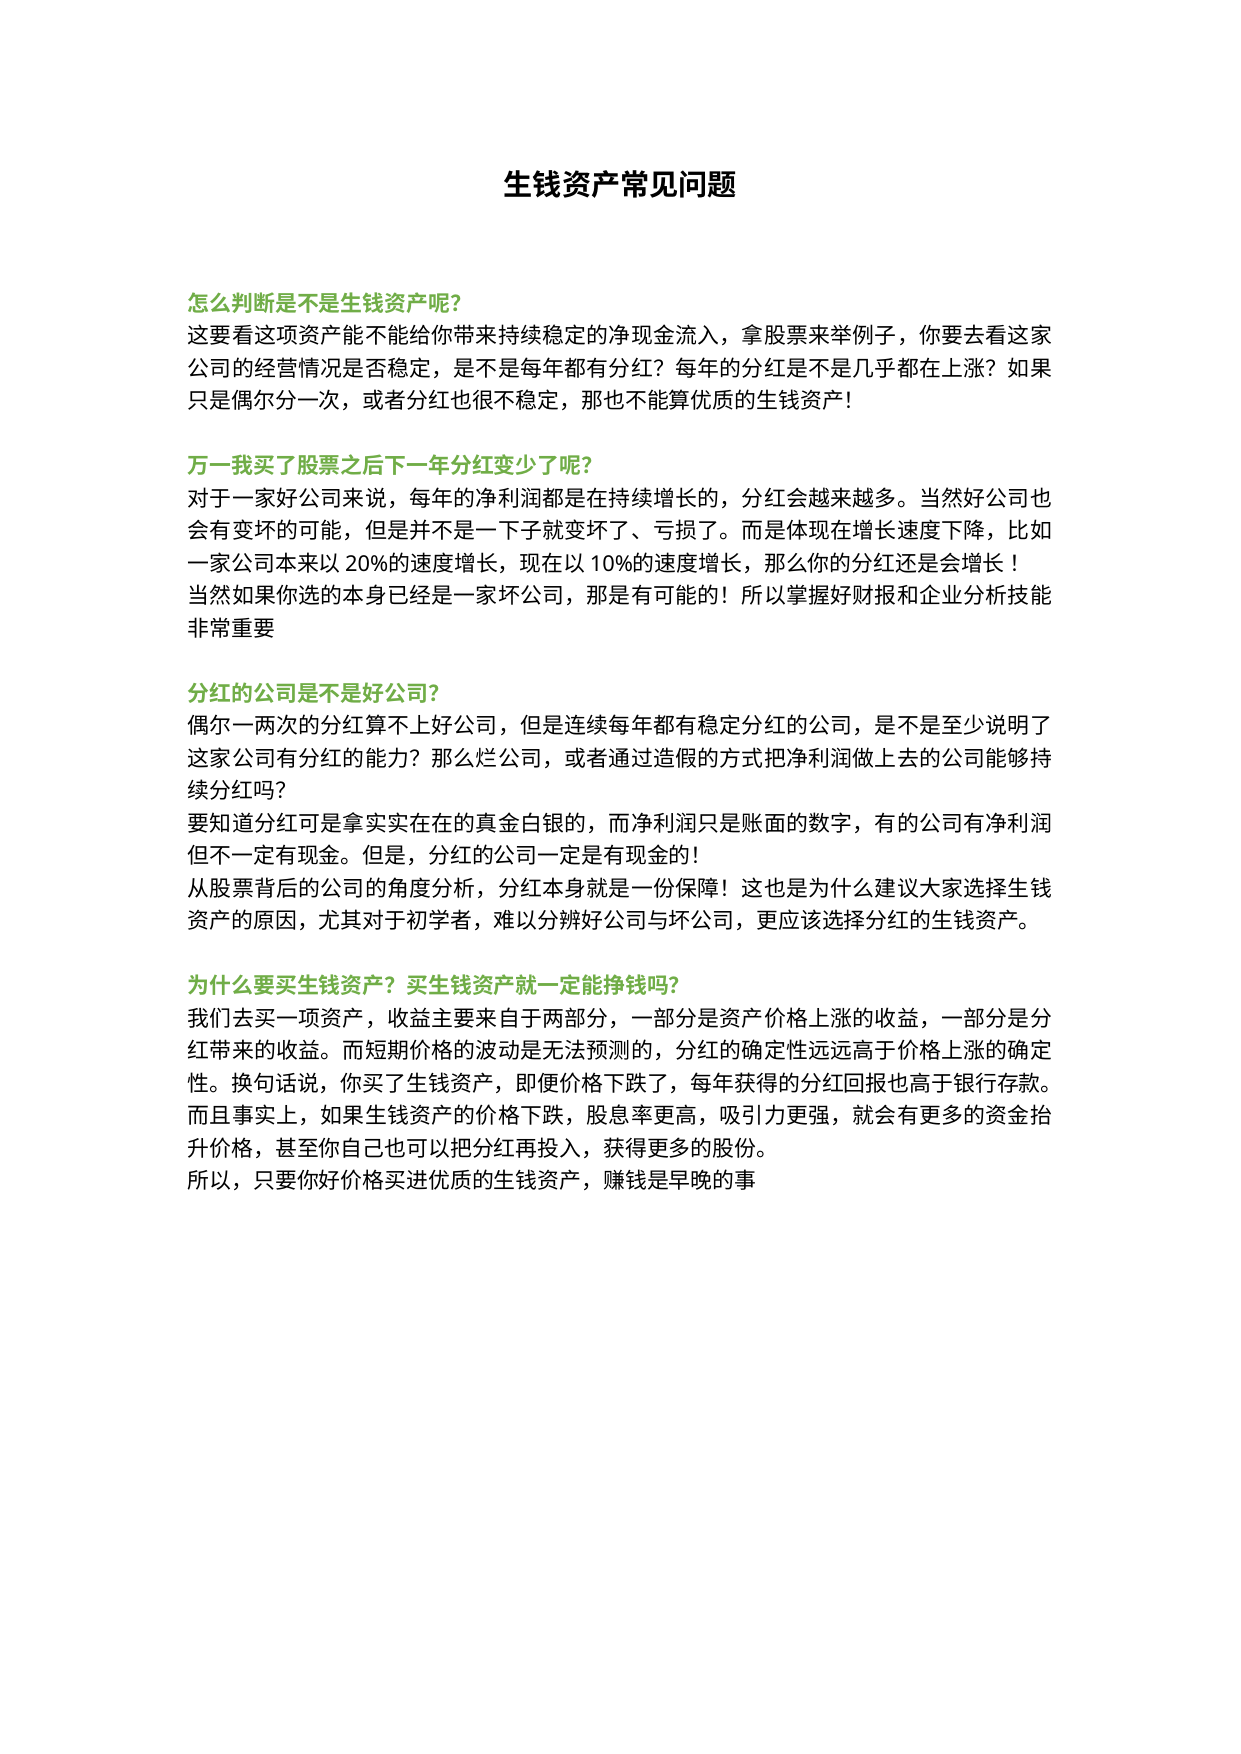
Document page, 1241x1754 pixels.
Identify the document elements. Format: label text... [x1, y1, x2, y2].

text 万一我买了股票之后下一年分红变少了呢？ [187, 448, 1053, 481]
text 从股票背后的公司的角度分析，分红本身就是一份保障！这也是为什么建议大家选择生钱资产的原因，尤其对于初学者，难以分辨好公司与坏公司，更应该选择分红的生钱资产。 [187, 871, 1053, 936]
text 生钱资产常见问题 [187, 162, 1053, 204]
text 这要看这项资产能不能给你带来持续稳定的净现金流入，拿股票来举例子，你要去看这家公司的经营情况是否稳定，是不是每年都有分红？每年的分红是不是几乎都在上涨？如果只是偶尔分一次，或者分红也很不稳定，那也不能算优质的生钱资产！ [187, 318, 1053, 416]
text 所以，只要你好价格买进优质的生钱资产，赚钱是早晚的事 [187, 1163, 1053, 1196]
text 偶尔一两次的分红算不上好公司，但是连续每年都有稳定分红的公司，是不是至少说明了这家公司有分红的能力？那么烂公司，或者通过造假的方式把净利润做上去的公司能够持续分红吗？ [187, 708, 1053, 806]
text 而且事实上，如果生钱资产的价格下跌，股息率更高，吸引力更强，就会有更多的资金抬升价格，甚至你自己也可以把分红再投入，获得更多的股份。 [187, 1098, 1053, 1163]
text 分红的公司是不是好公司？ [187, 676, 1053, 708]
text 对于一家好公司来说，每年的净利润都是在持续增长的，分红会越来越多。当然好公司也会有变坏的可能，但是并不是一下子就变坏了、亏损了。而是体现在增长速度下降，比如一家公司本来以20%的速度增长，现在以10%的速度增长，那么你的分红还是会增长 ！ [187, 481, 1053, 578]
text 要知道分红可是拿实实在在的真金白银的，而净利润只是账面的数字，有的公司有净利润但不一定有现金。但是，分红的公司一定是有现金的！ [187, 806, 1053, 871]
text 怎么判断是不是生钱资产呢？ [187, 286, 1053, 318]
text 为什么要买生钱资产？买生钱资产就一定能挣钱吗？ [187, 968, 1053, 1001]
text 我们去买一项资产，收益主要来自于两部分，一部分是资产价格上涨的收益，一部分是分红带来的收益。而短期价格的波动是无法预测的，分红的确定性远远高于价格上涨的确定性。换句话说，你买了生钱资产，即便价格下跌了，每年获得的分红回报也高于银行存款。 [187, 1001, 1053, 1098]
text 当然如果你选的本身已经是一家坏公司，那是有可能的！所以掌握好财报和企业分析技能非常重要 [187, 578, 1053, 643]
